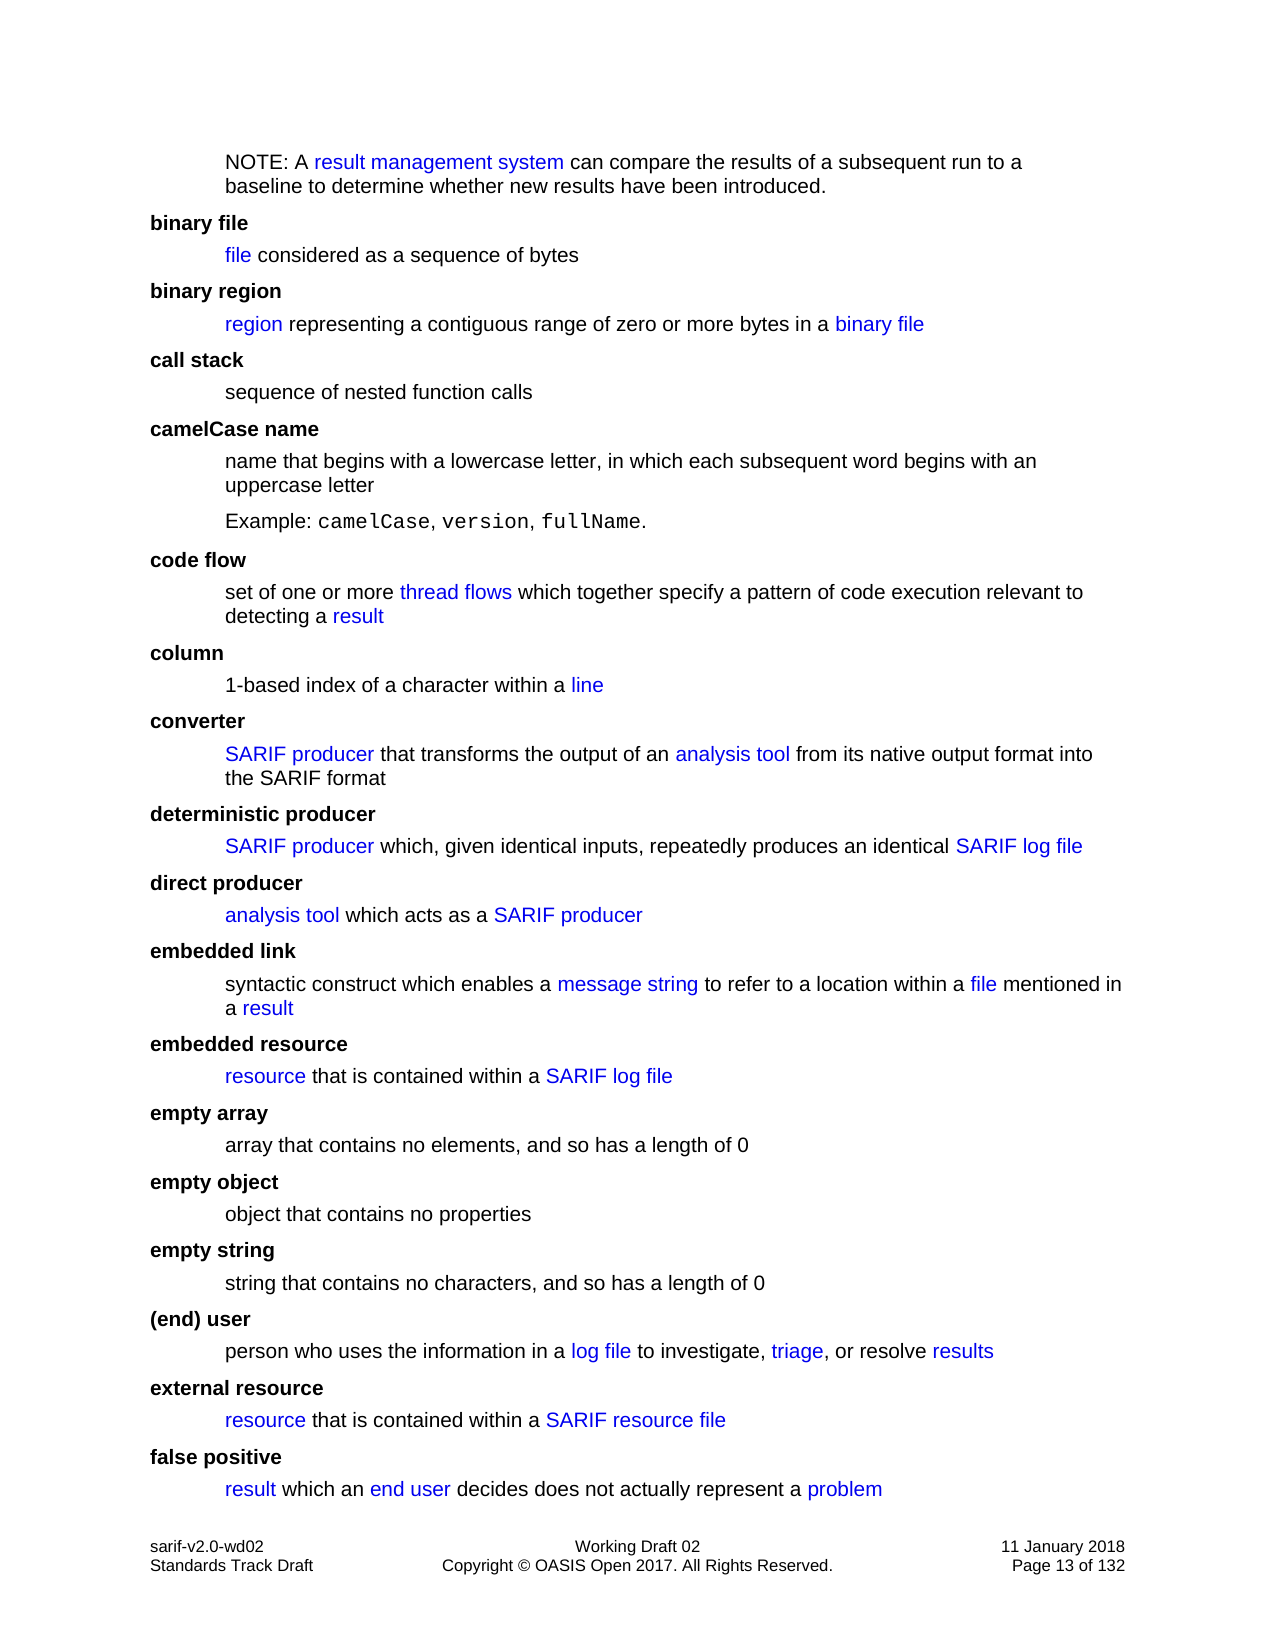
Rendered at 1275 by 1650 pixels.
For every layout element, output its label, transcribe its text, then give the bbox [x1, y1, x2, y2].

text binary file [150, 210, 825, 234]
text (end) user [150, 1307, 825, 1331]
text deterministic producer [150, 802, 825, 826]
text sequence of nested function calls [225, 380, 1125, 404]
text empty array [150, 1101, 825, 1125]
text array that contains no elements, and so has a length of 0 [225, 1133, 1125, 1157]
text SARIF producer that transforms the output of an analysis tool from its native output format into the SARIF format [225, 741, 1125, 789]
text person who uses the information in a log file to investigate, triage, or resolve results [225, 1339, 1125, 1363]
text SARIF producer which, given identical inputs, repeatedly produces an identical SARIF log file [225, 834, 1125, 858]
text syntactic construct which enables a message string to refer to a location within a file mentioned in a result [225, 972, 1125, 1019]
text converter [150, 709, 825, 733]
text column [150, 640, 825, 664]
text string that contains no characters, and so has a length of 0 [225, 1271, 1125, 1294]
text resource that is contained within a SARIF log file [225, 1064, 1125, 1088]
text direct producer [150, 871, 825, 894]
text name that begins with a lowercase letter, in which each subsequent word begins with an uppercase letter [225, 449, 1125, 497]
text camelCase name [150, 417, 825, 441]
text binary region [150, 279, 825, 303]
text file considered as a sequence of bytes [225, 243, 1125, 267]
text 1-based index of a character within a line [225, 673, 1125, 697]
text object that contains no properties [225, 1202, 1125, 1226]
text false positive [150, 1444, 825, 1468]
text external resource [150, 1376, 825, 1400]
text analysis tool which acts as a SARIF producer [225, 903, 1125, 927]
text NOTE: A result management system can compare the results of a subsequent run to a baseline to determine whether new results have been introduced. [225, 150, 1050, 198]
text embedded resource [150, 1032, 825, 1056]
text empty object [150, 1169, 825, 1193]
text result which an end user decides does not actually represent a problem [225, 1477, 1125, 1501]
text resource that is contained within a SARIF resource file [225, 1408, 1125, 1432]
text call stack [150, 348, 825, 372]
text embedded link [150, 939, 825, 963]
text region representing a contiguous range of zero or more bytes in a binary file [225, 311, 1125, 335]
text set of one or more thread flows which together specify a pattern of code execution relevant to detecting a result [225, 580, 1125, 628]
text code flow [150, 548, 825, 572]
text Example: camelCase, version, fullName. [225, 509, 1050, 535]
text empty string [150, 1238, 825, 1262]
